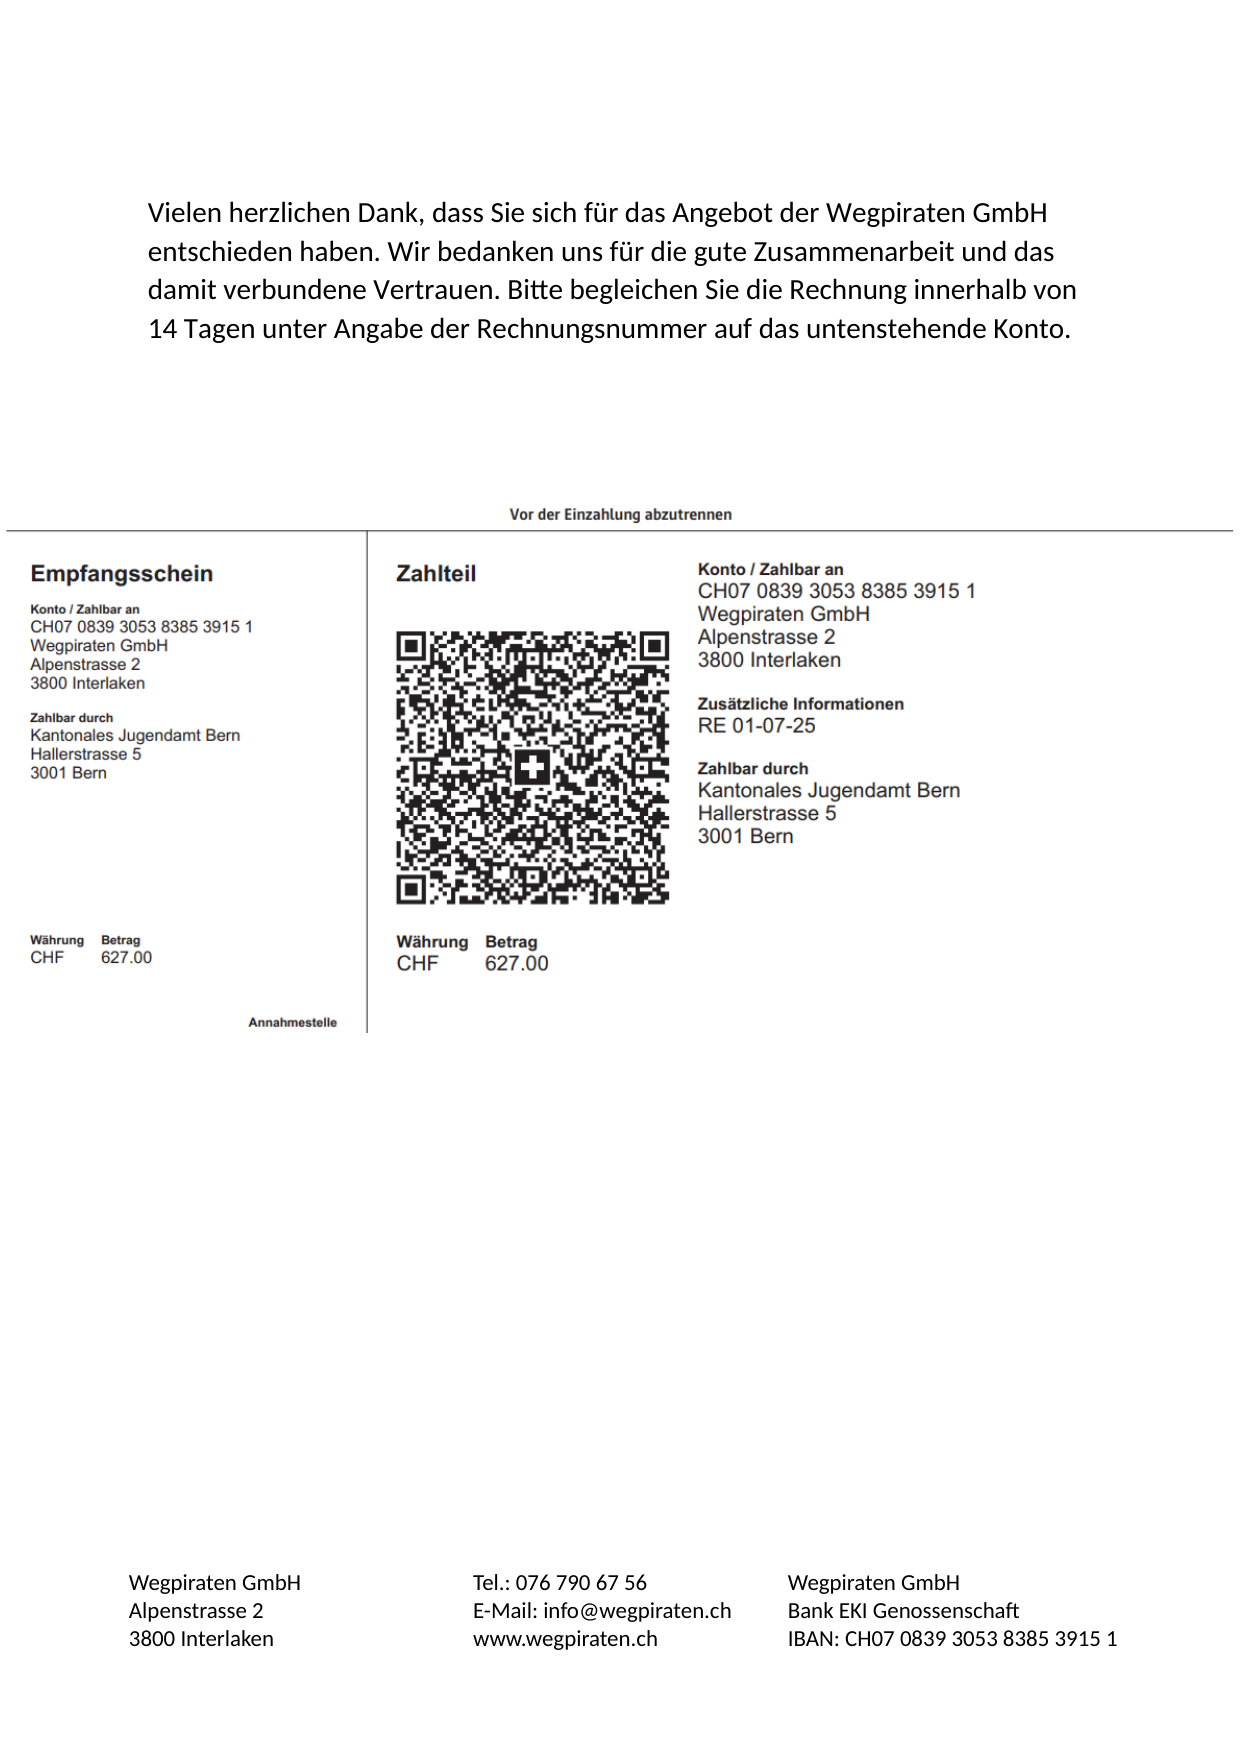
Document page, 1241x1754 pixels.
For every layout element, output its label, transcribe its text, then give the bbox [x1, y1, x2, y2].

picture [6, 501, 1234, 1033]
text Vielen herzlichen Dank, dass Sie sich für das Angebot der Wegpiraten GmbH entschieden haben. Wir bedanken uns für die gute Zusammenarbeit und das damit verbundene Vertrauen. Bitte begleichen Sie die Rechnung innerhalb von 14 Tagen unter Angabe der Rechnungsnummer auf das untenstehende Konto. [148, 194, 1093, 345]
